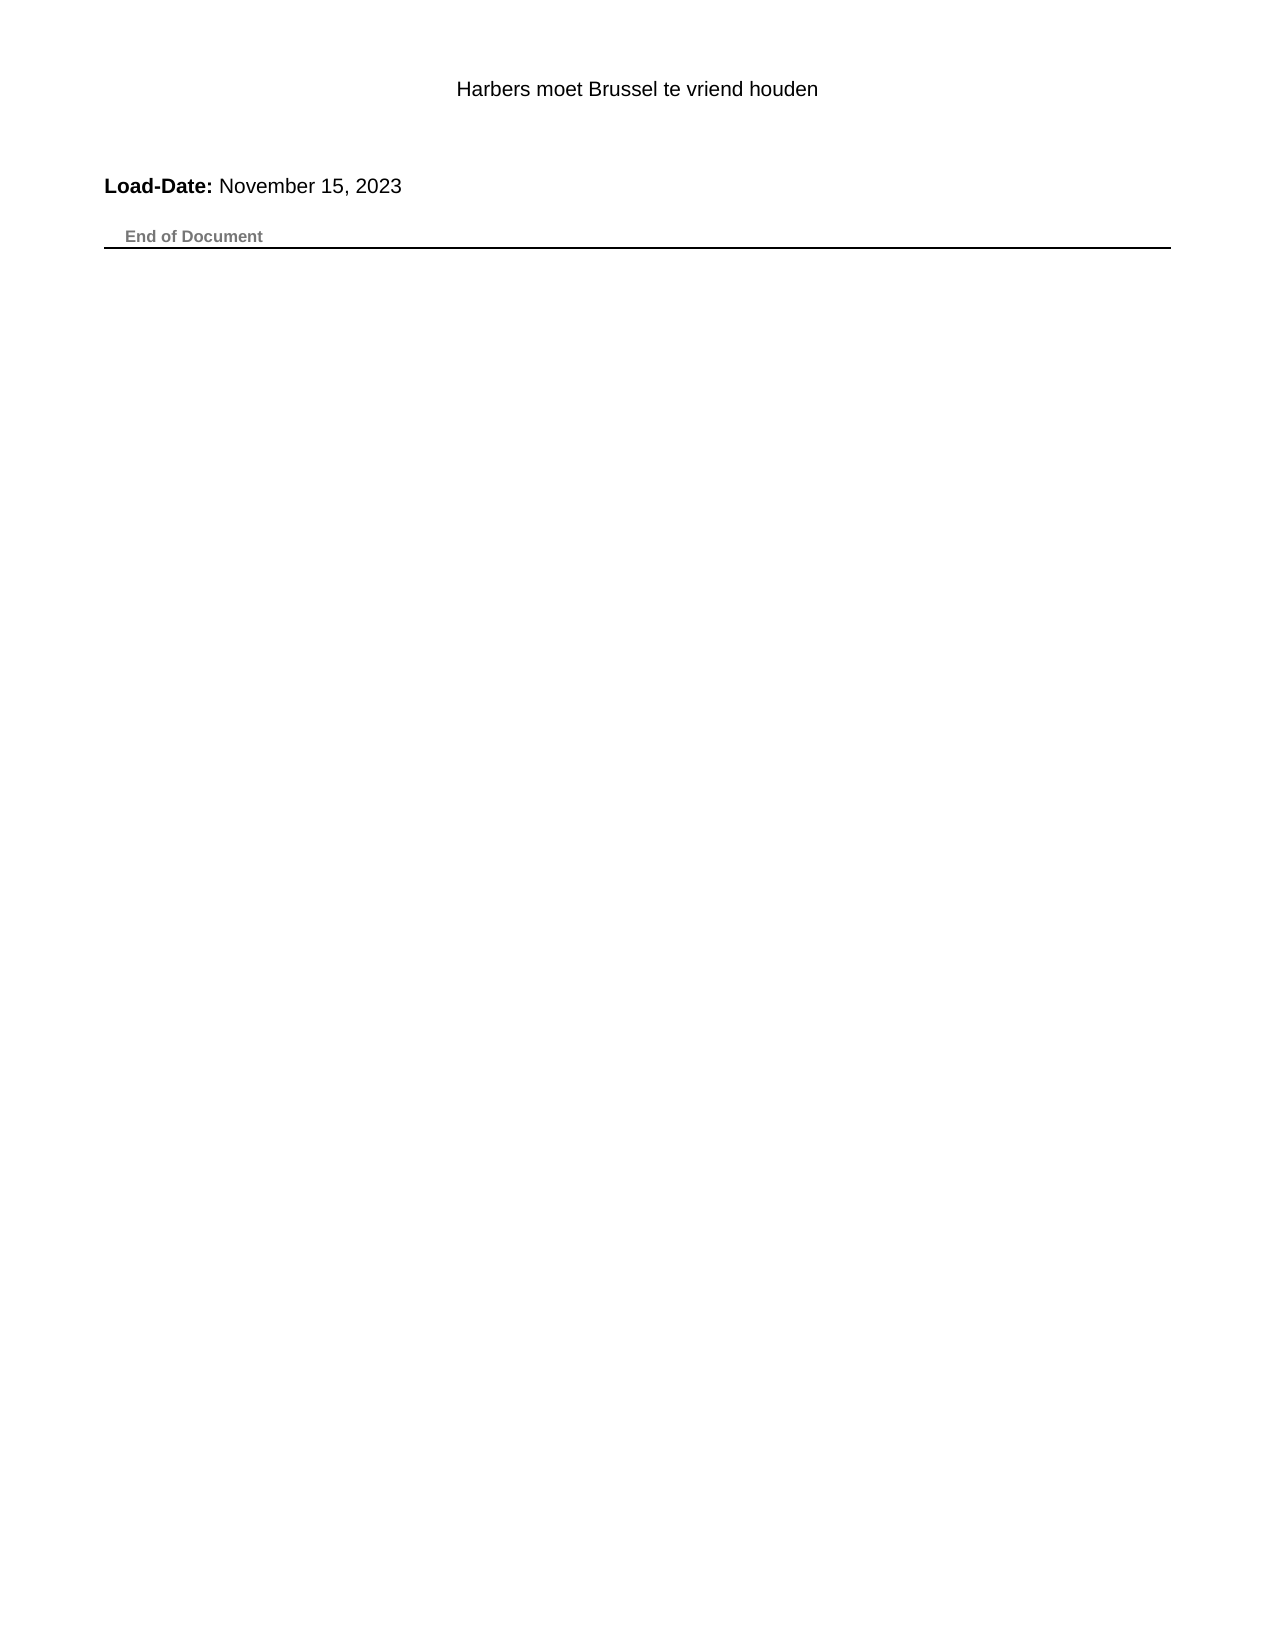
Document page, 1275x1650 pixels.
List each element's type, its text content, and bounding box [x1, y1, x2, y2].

text Load-Date: November 15, 2023 [104, 142, 1171, 198]
text End of Document [125, 227, 1171, 246]
